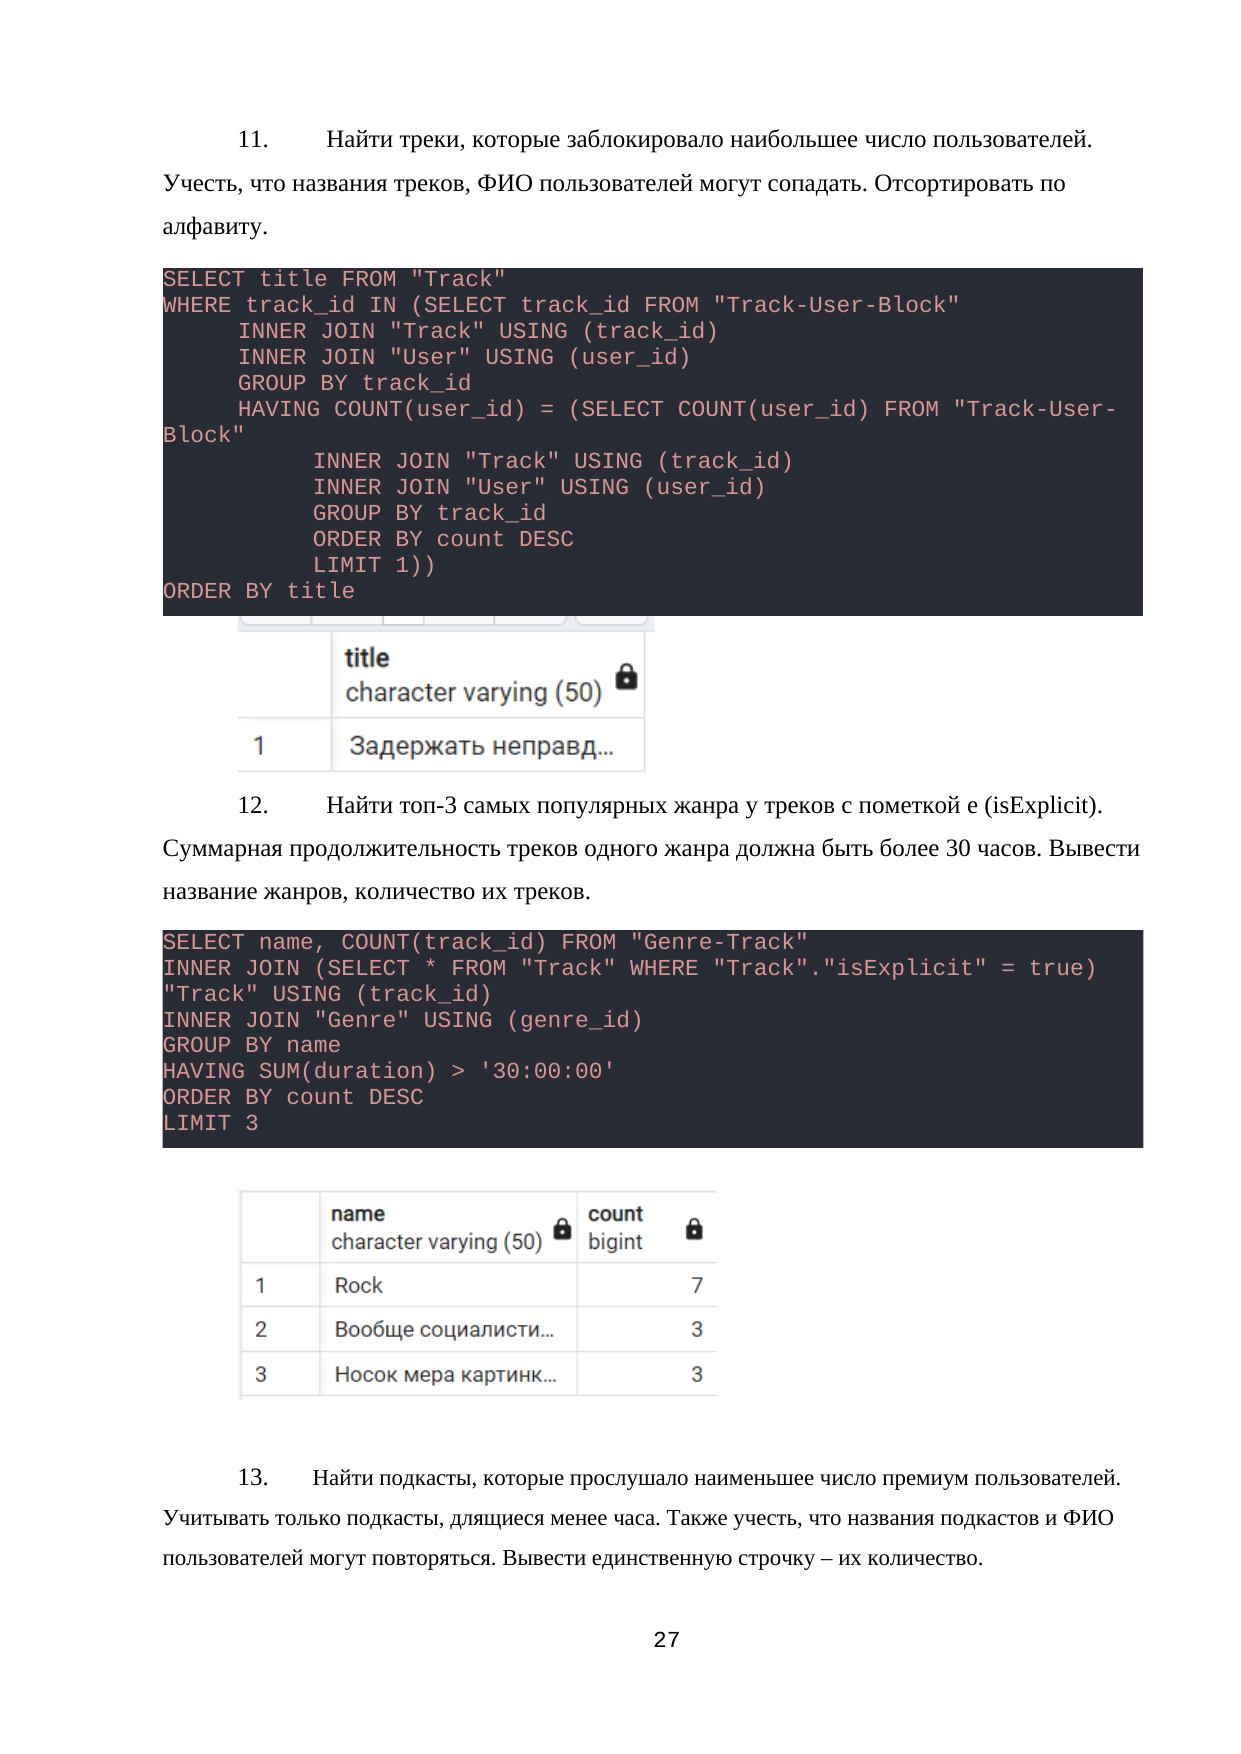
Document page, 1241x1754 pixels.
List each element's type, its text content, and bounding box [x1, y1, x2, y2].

subtitle Найти треки, которые заблокировало наибольшее число пользователей. Учесть, что названия треков, ФИО пользователей могут сопадать. Отсортировать по алфавиту. [162, 124, 1167, 239]
picture [237, 1190, 717, 1400]
list Найти подкасты, которые прослушало наименьшее число премиум пользователей. Учитывать только подкасты, длящиеся менее часа. Также учесть, что названия подкастов и ФИО пользователей могут повторяться. Вывести единственную строчку – их количество. [162, 1462, 1167, 1570]
picture [237, 616, 655, 777]
subtitle Найти топ-3 самых популярных жанра у треков с пометкой e (isExplicit). Суммарная продолжительность треков одного жанра должна быть более 30 часов. Вывести название жанров, количество их треков. [162, 790, 1167, 905]
